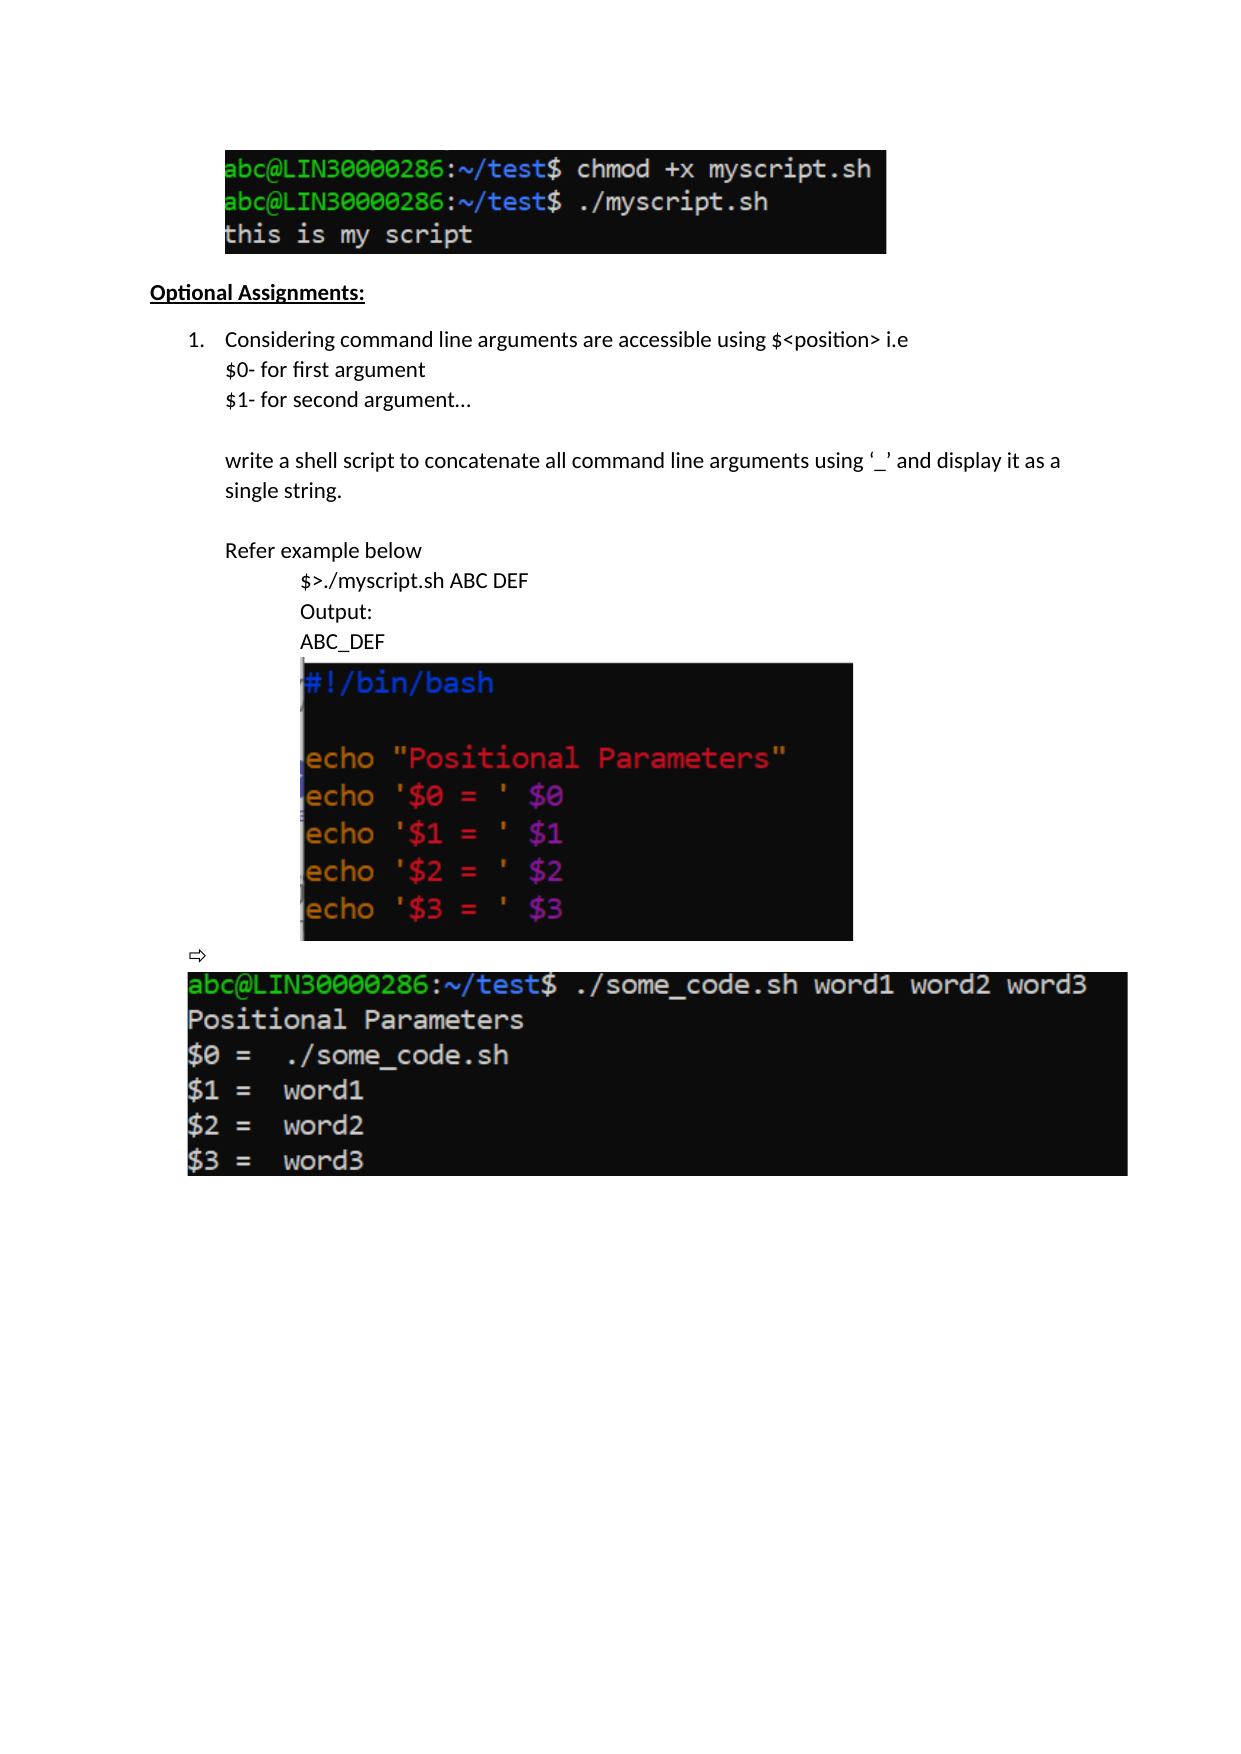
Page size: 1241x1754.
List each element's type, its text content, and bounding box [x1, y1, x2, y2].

list Considering command line arguments are accessible using $<position> i.e [187, 325, 1090, 353]
list Refer example below [225, 536, 1090, 564]
list ABC_DEF [225, 627, 1090, 655]
text Optional Assignments: [150, 278, 1090, 306]
list $1- for second argument… [225, 385, 1090, 413]
list $>./myscript.sh ABC DEF [225, 567, 1090, 595]
picture [225, 150, 887, 254]
picture [300, 657, 854, 941]
list Output: [225, 597, 1090, 625]
list $0- for first argument [225, 355, 1090, 383]
list write a shell script to concatenate all command line arguments using ‘_’ and display it as a single string. [225, 446, 1090, 504]
picture [187, 972, 1128, 1176]
